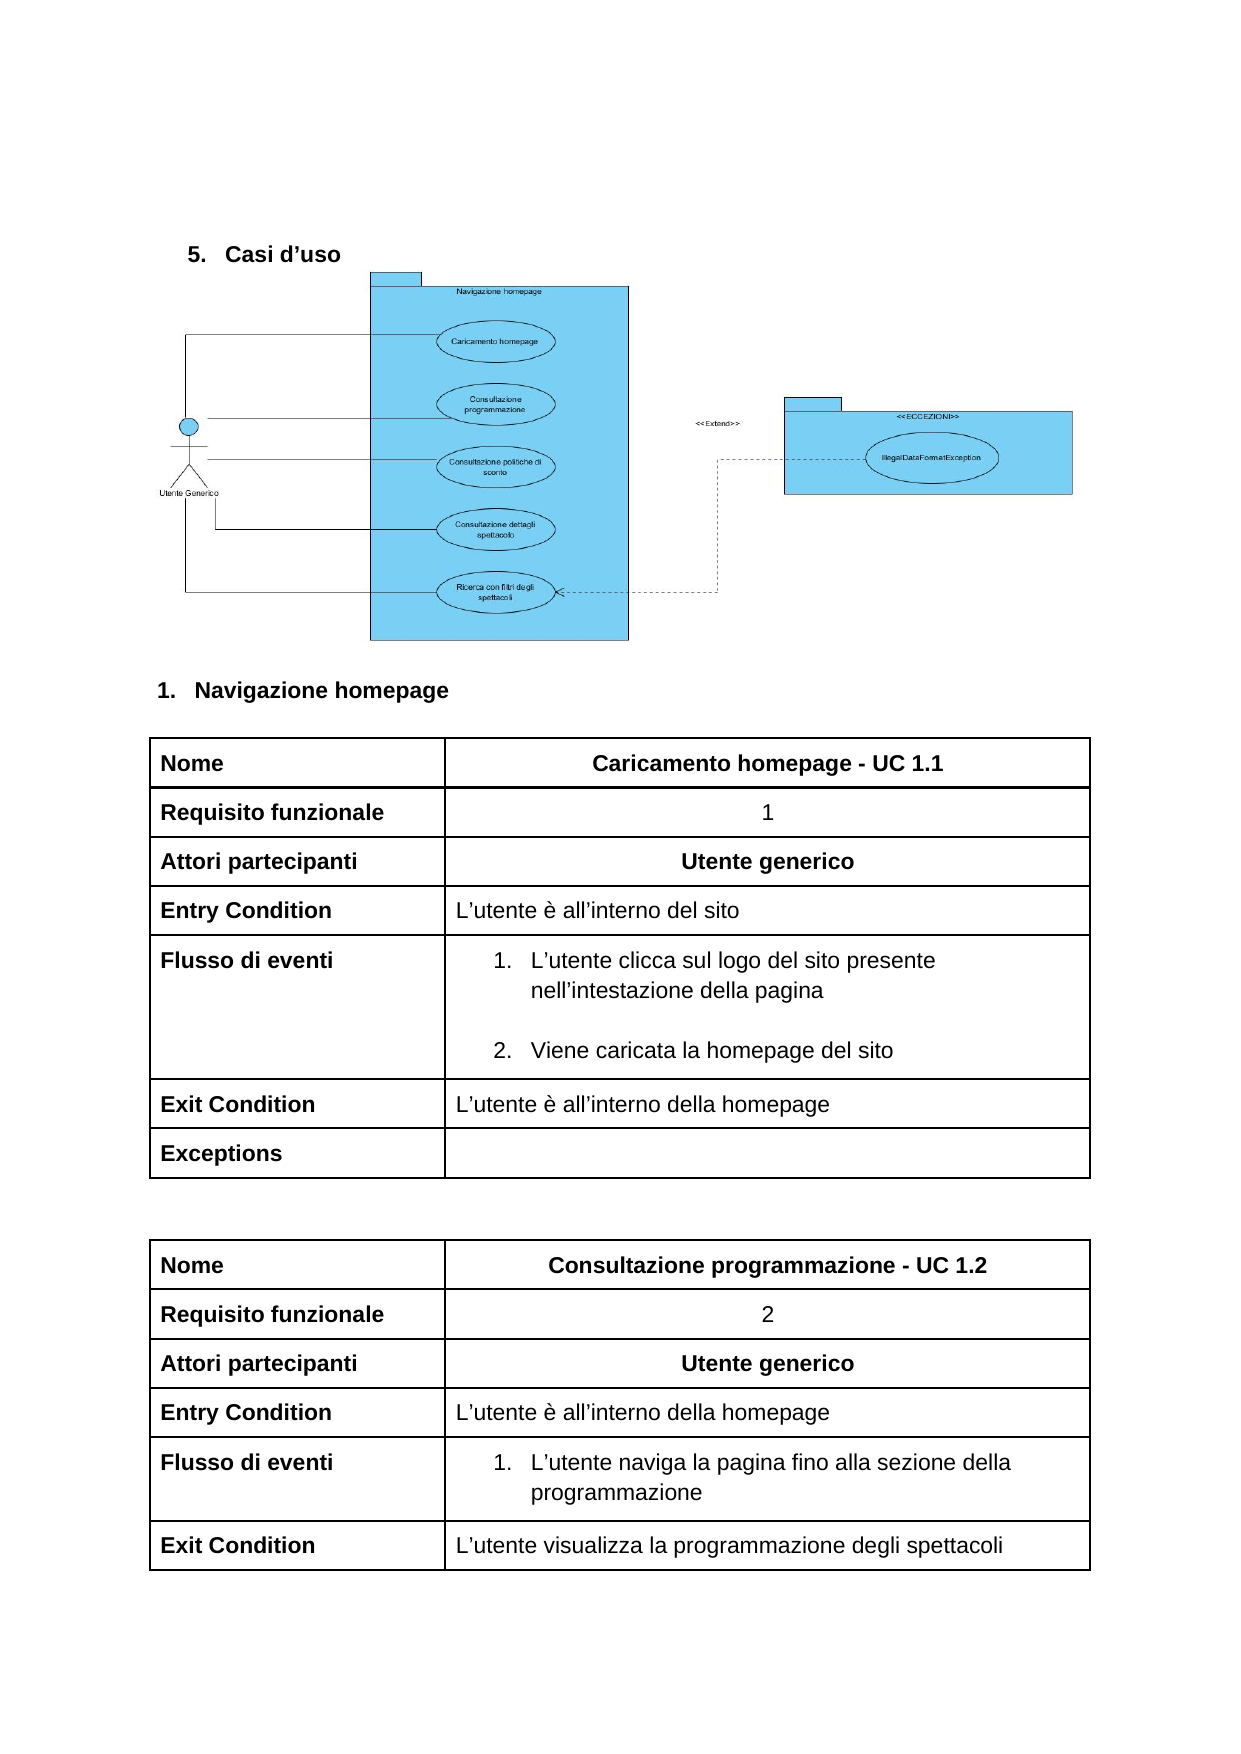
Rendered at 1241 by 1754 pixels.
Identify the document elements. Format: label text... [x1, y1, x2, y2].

table_cell Exceptions [151, 1129, 444, 1177]
table_cell [446, 1129, 1089, 1177]
table_cell Utente generico [446, 838, 1089, 885]
table_header Consultazione programmazione - UC 1.2 [446, 1241, 1089, 1288]
table_cell L’utente è all’interno della homepage [446, 1080, 1089, 1127]
table_cell Flusso di eventi [151, 1438, 444, 1519]
list Navigazione homepage [157, 677, 1090, 703]
table_cell L’utente naviga la pagina fino alla sezione della programmazione [446, 1438, 1089, 1519]
picture [150, 270, 1075, 643]
table_cell Utente generico [446, 1340, 1089, 1387]
table_cell L’utente visualizza la programmazione degli spettacoli [446, 1522, 1089, 1569]
table_cell L’utente è all’interno della homepage [446, 1389, 1089, 1436]
table_cell Entry Condition [151, 887, 444, 934]
table_cell L’utente è all’interno del sito [446, 887, 1089, 934]
table_cell Exit Condition [151, 1080, 444, 1127]
table_cell Requisito funzionale [151, 1290, 444, 1338]
table_cell Flusso di eventi [151, 936, 444, 1078]
table_cell Entry Condition [151, 1389, 444, 1436]
table_cell L’utente clicca sul logo del sito presente nell’intestazione della pagina Viene caricata la homepage del sito [446, 936, 1089, 1078]
table_cell Attori partecipanti [151, 1340, 444, 1387]
table_cell Attori partecipanti [151, 838, 444, 885]
table_header Caricamento homepage - UC 1.1 [446, 739, 1089, 786]
table_cell 1 [446, 789, 1089, 836]
list Casi d’uso [187, 241, 1090, 267]
table_cell Requisito funzionale [151, 789, 444, 836]
table_header Nome [151, 1241, 444, 1288]
table_cell 2 [446, 1290, 1089, 1338]
table_cell Exit Condition [151, 1522, 444, 1569]
table_header Nome [151, 739, 444, 786]
